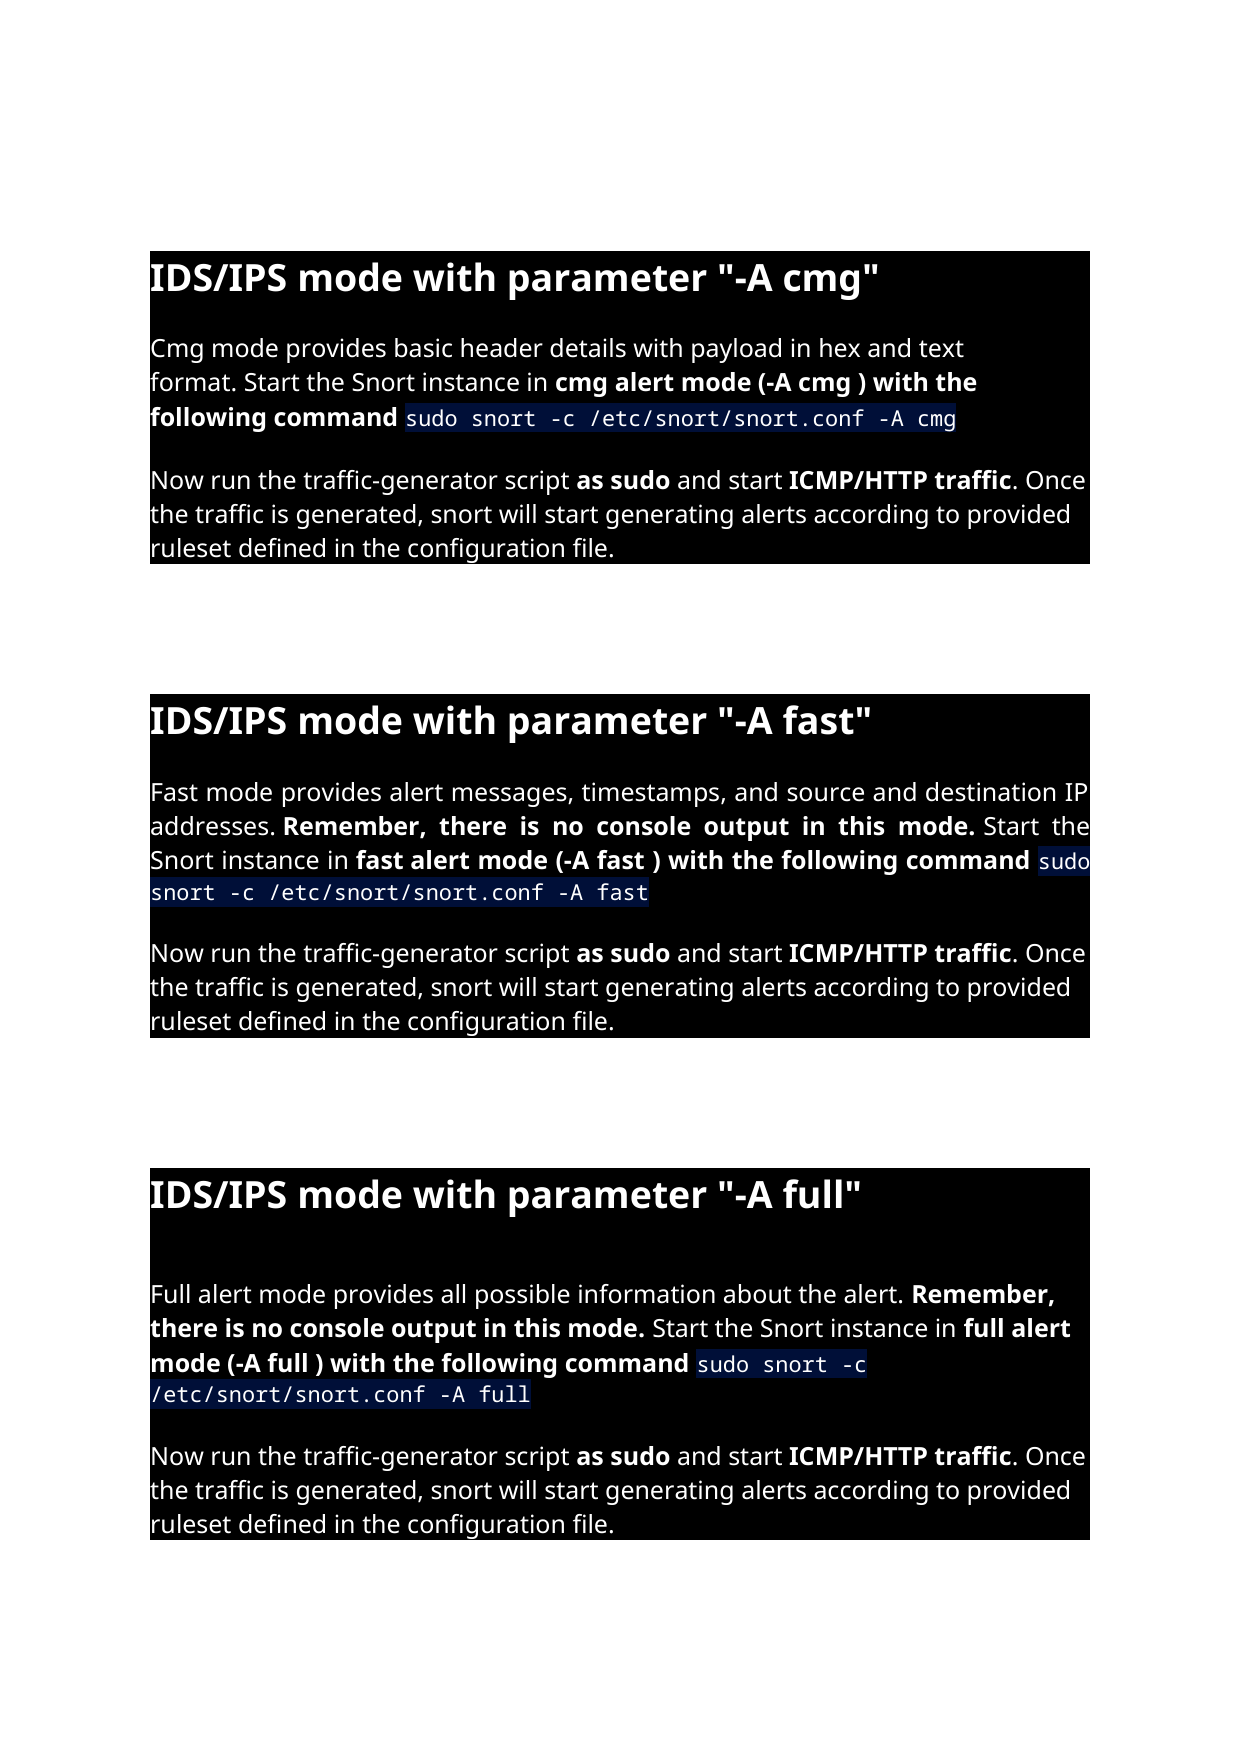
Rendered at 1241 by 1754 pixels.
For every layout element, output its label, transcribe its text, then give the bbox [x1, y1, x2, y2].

text IDS/IPS mode with parameter "-A full" [150, 1168, 1090, 1248]
text Cmg mode provides basic header details with payload in hex and text format. Start the Snort instance in cmg alert mode (-A cmg ) with the following command sudo snort -c /etc/snort/snort.conf -A cmg [150, 331, 1090, 433]
text IDS/IPS mode with parameter "-A cmg" [150, 251, 1090, 302]
text Fast mode provides alert messages, timestamps, and source and destination IP addresses. Remember, there is no console output in this mode. Start the Snort instance in fast alert mode (-A fast ) with the following command sudo snort -c /etc/snort/snort.conf -A fast [150, 775, 1090, 907]
text Full alert mode provides all possible information about the alert. Remember, there is no console output in this mode. Start the Snort instance in full alert mode (-A full ) with the following command sudo snort -c /etc/snort/snort.conf -A full [150, 1277, 1090, 1409]
text IDS/IPS mode with parameter "-A fast" [150, 694, 1090, 746]
